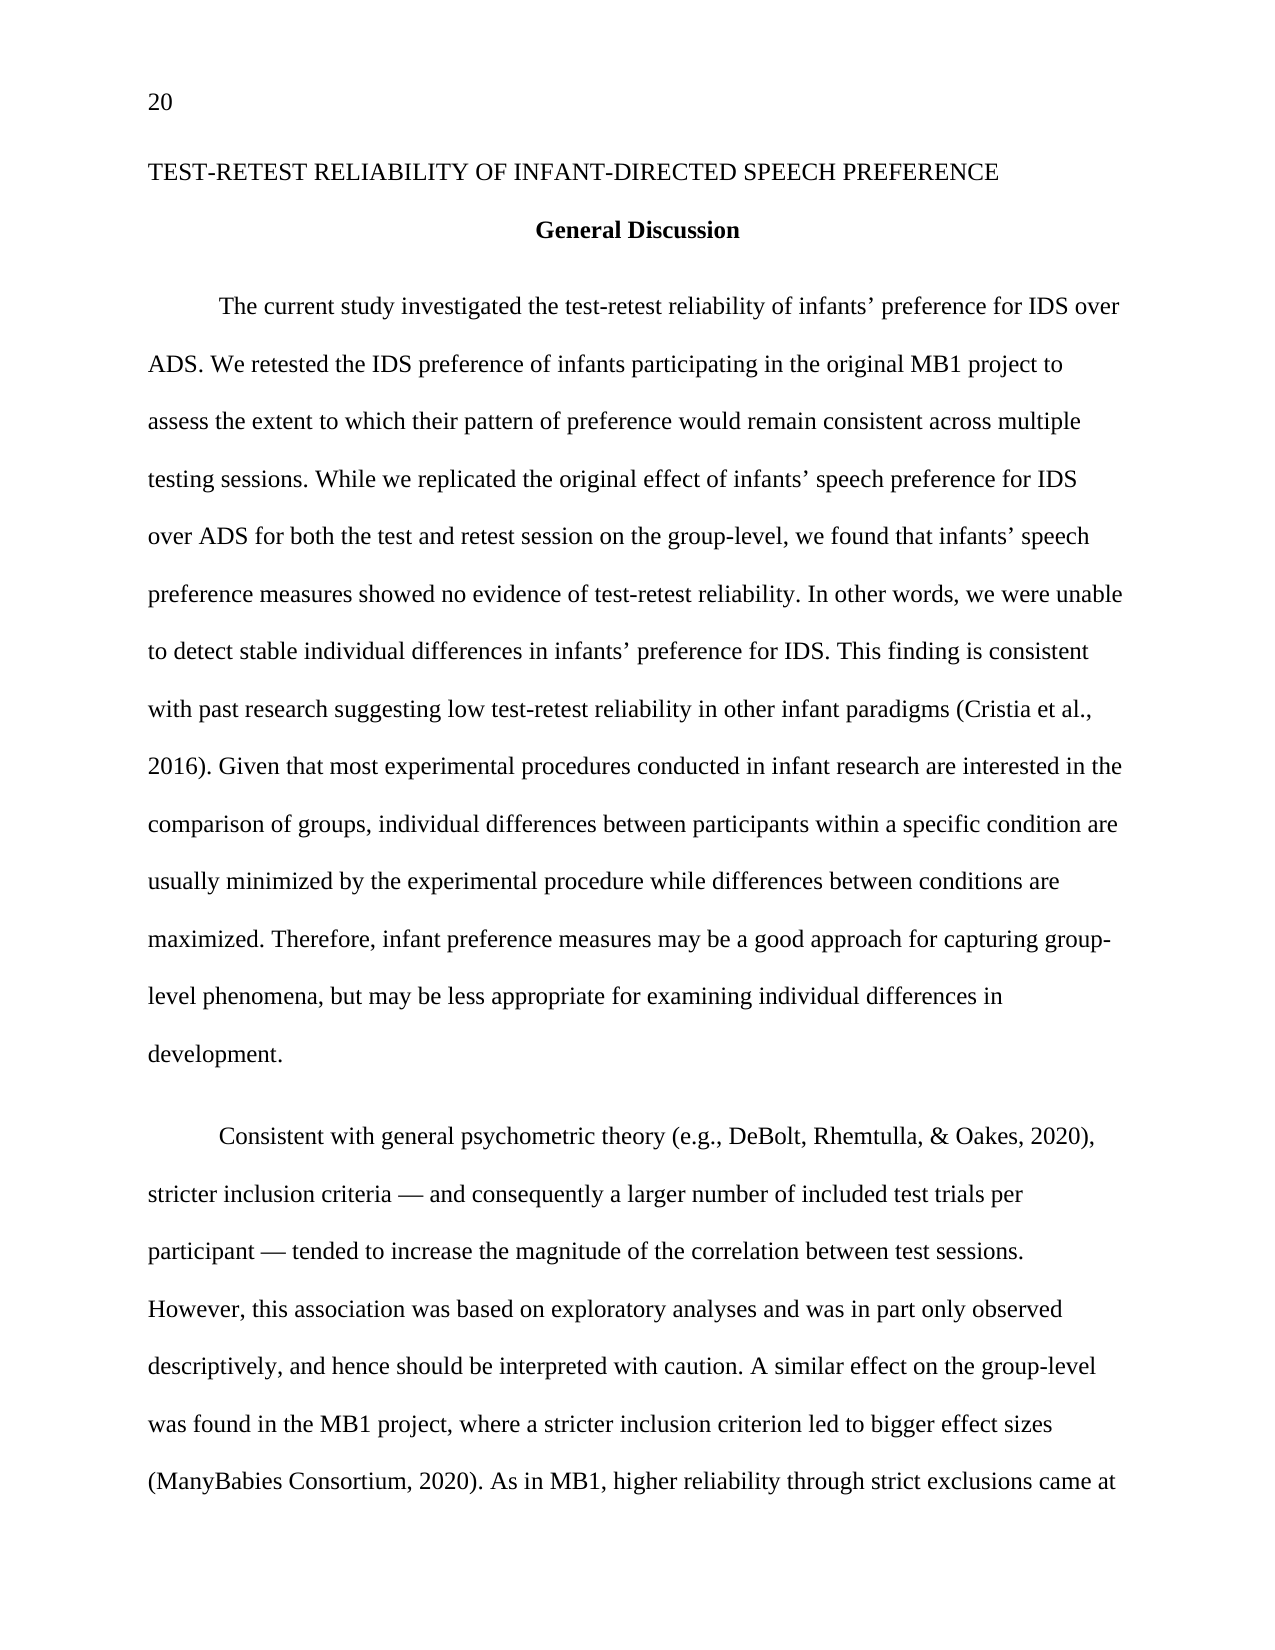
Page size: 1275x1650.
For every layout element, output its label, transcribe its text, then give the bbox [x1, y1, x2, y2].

subtitle General Discussion [148, 215, 1127, 244]
text The current study investigated the test-retest reliability of infants’ preference for IDS over ADS. We retested the IDS preference of infants participating in the original MB1 project to assess the extent to which their pattern of preference would remain consistent across multiple testing sessions. While we replicated the original effect of infants’ speech preference for IDS over ADS for both the test and retest session on the group-level, we found that infants’ speech preference measures showed no evidence of test-retest reliability. In other words, we were unable to detect stable individual differences in infants’ preference for IDS. This finding is consistent with past research suggesting low test-retest reliability in other infant paradigms (Cristia et al., 2016). Given that most experimental procedures conducted in infant research are interested in the comparison of groups, individual differences between participants within a specific condition are usually minimized by the experimental procedure while differences between conditions are maximized. Therefore, infant preference measures may be a good approach for capturing group-level phenomena, but may be less appropriate for examining individual differences in development. [148, 291, 1127, 1067]
